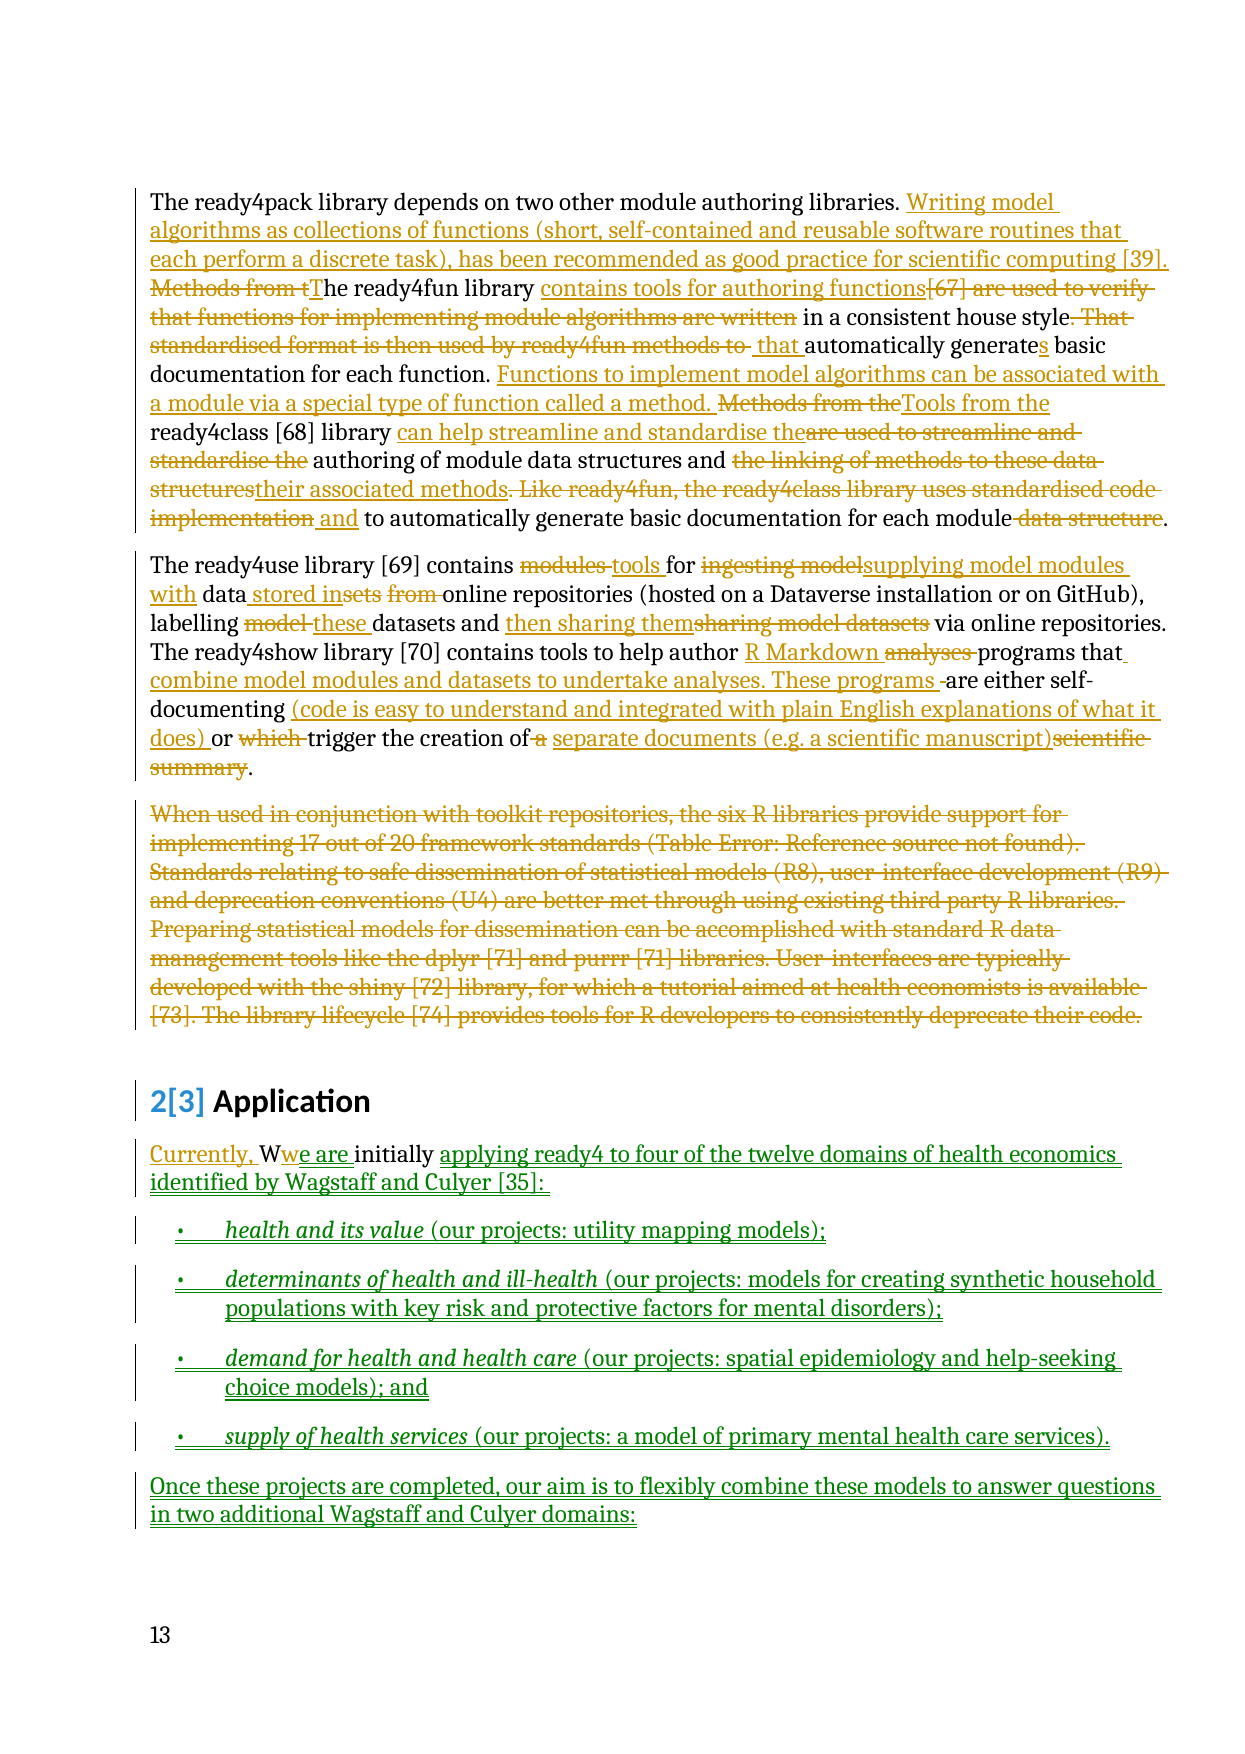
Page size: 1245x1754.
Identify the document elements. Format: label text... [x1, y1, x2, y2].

subtitle Application [150, 1080, 1170, 1121]
text The ready4use library [69] contains for data online repositories (hosted on a Dataverse installation or on GitHub), labelling datasets and via online repositories. The ready4show library [70] contains tools to help author programs thatare either self-documenting or trigger the creation of . [150, 551, 1170, 781]
